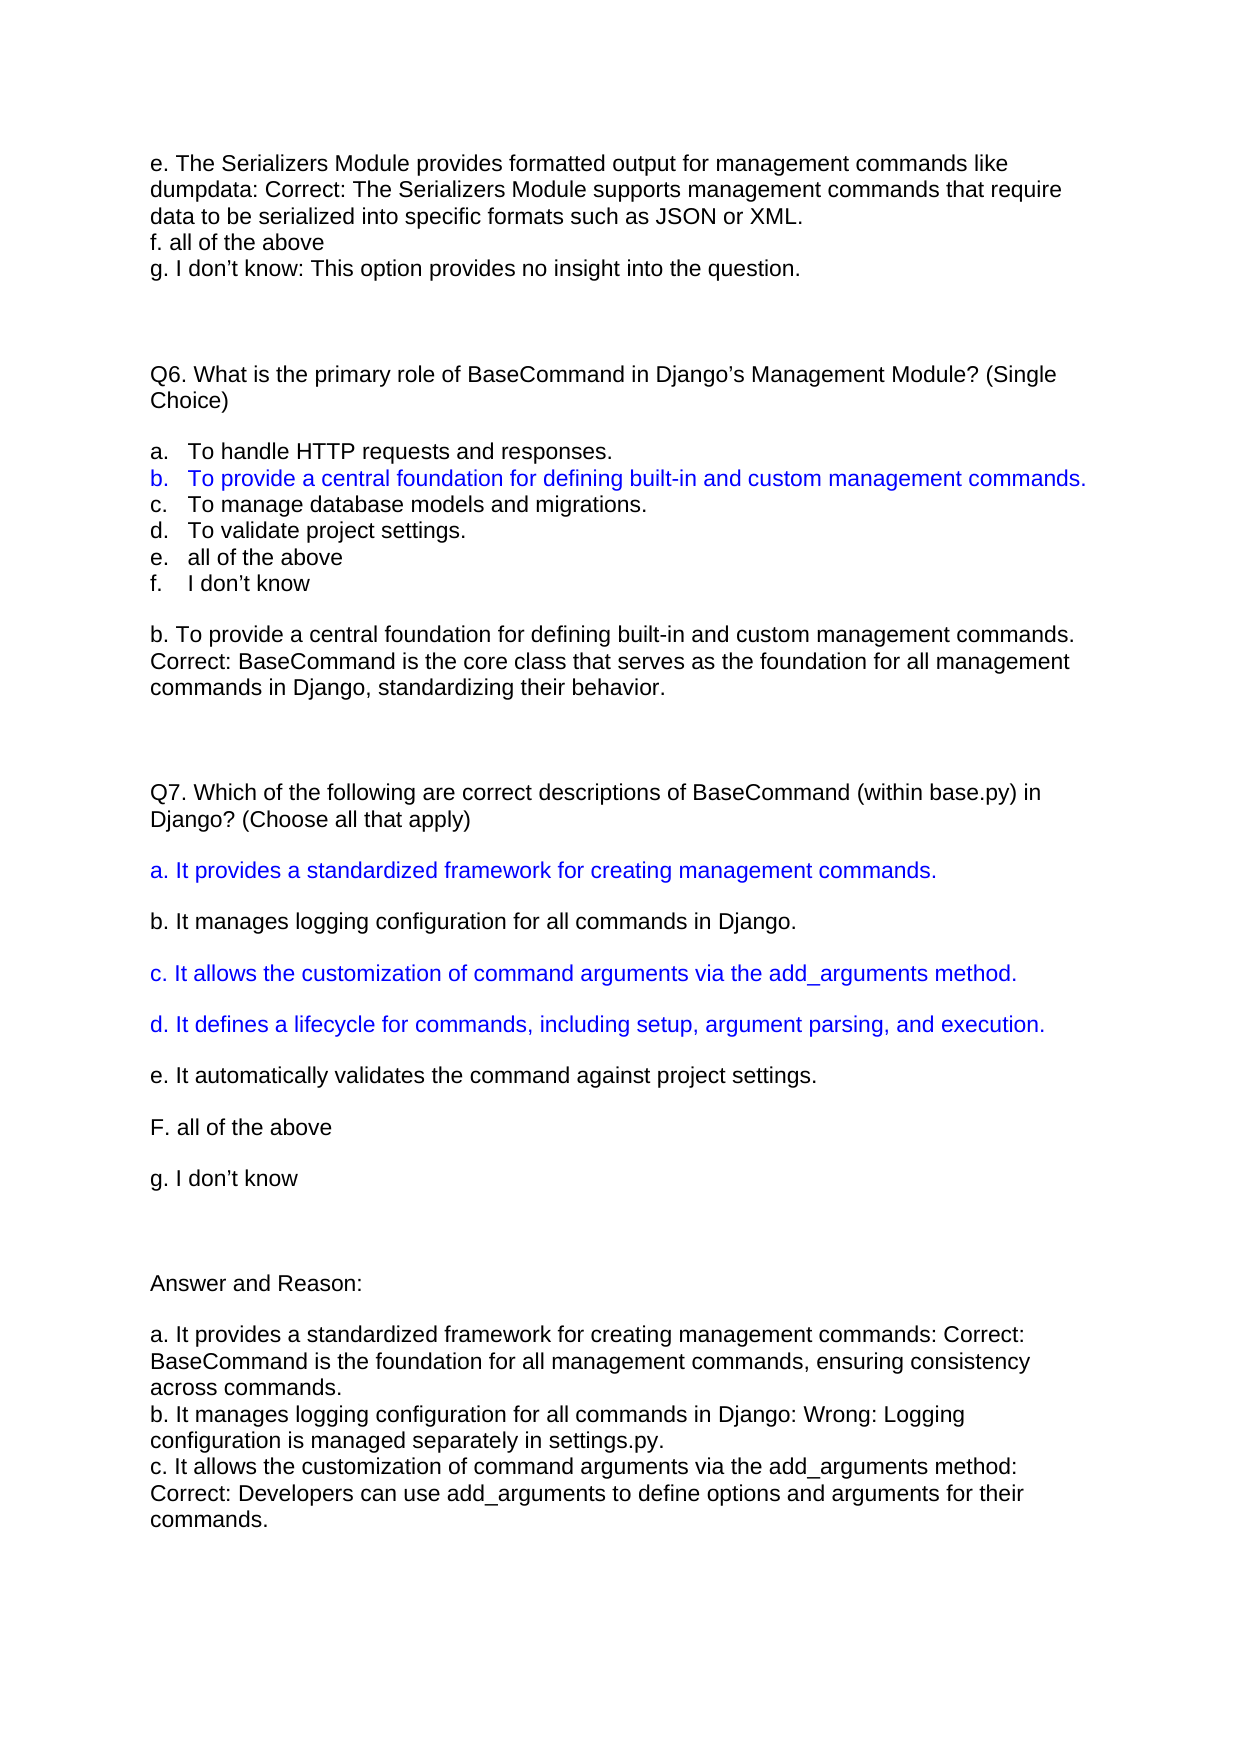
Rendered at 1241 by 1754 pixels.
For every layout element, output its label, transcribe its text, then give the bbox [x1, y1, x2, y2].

text b. To provide a central foundation for defining built-in and custom management commands. Correct: BaseCommand is the core class that serves as the foundation for all management commands in Django, standardizing their behavior. [150, 621, 1090, 700]
text e. It automatically validates the command against project settings. [150, 1062, 1090, 1089]
text a. It provides a standardized framework for creating management commands. [150, 857, 1090, 883]
text F. all of the above [150, 1114, 1090, 1140]
text e. The Serializers Module provides formatted output for management commands like dumpdata: Correct: The Serializers Module supports management commands that require data to be serialized into specific formats such as JSON or XML. [150, 150, 1090, 229]
list To manage database models and migrations. [150, 491, 1090, 517]
text c. It allows the customization of command arguments via the add_arguments method. [150, 959, 1090, 986]
list To handle HTTP requests and responses. [150, 438, 1090, 464]
text Q6. What is the primary role of BaseCommand in Django’s Management Module? (Single Choice) [150, 361, 1090, 413]
list To validate project settings. [150, 517, 1090, 544]
text g. I don’t know: This option provides no insight into the question. [150, 255, 1090, 282]
text a. It provides a standardized framework for creating management commands: Correct: BaseCommand is the foundation for all management commands, ensuring consistency across commands. [150, 1321, 1090, 1401]
text g. I don’t know [150, 1165, 1090, 1191]
list I don’t know [150, 570, 1090, 596]
text c. It allows the customization of command arguments via the add_arguments method: Correct: Developers can use add_arguments to define options and arguments for their commands. [150, 1453, 1090, 1532]
list all of the above [150, 544, 1090, 570]
text f. all of the above [150, 229, 1090, 255]
list To provide a central foundation for defining built-in and custom management commands. [150, 464, 1090, 491]
text Q7. Which of the following are correct descriptions of BaseCommand (within base.py) in Django? (Choose all that apply) [150, 779, 1090, 832]
text Answer and Reason: [150, 1270, 1090, 1296]
text b. It manages logging configuration for all commands in Django. [150, 908, 1090, 934]
text d. It defines a lifecycle for commands, including setup, argument parsing, and execution. [150, 1011, 1090, 1037]
text b. It manages logging configuration for all commands in Django: Wrong: Logging configuration is managed separately in settings.py. [150, 1401, 1090, 1453]
